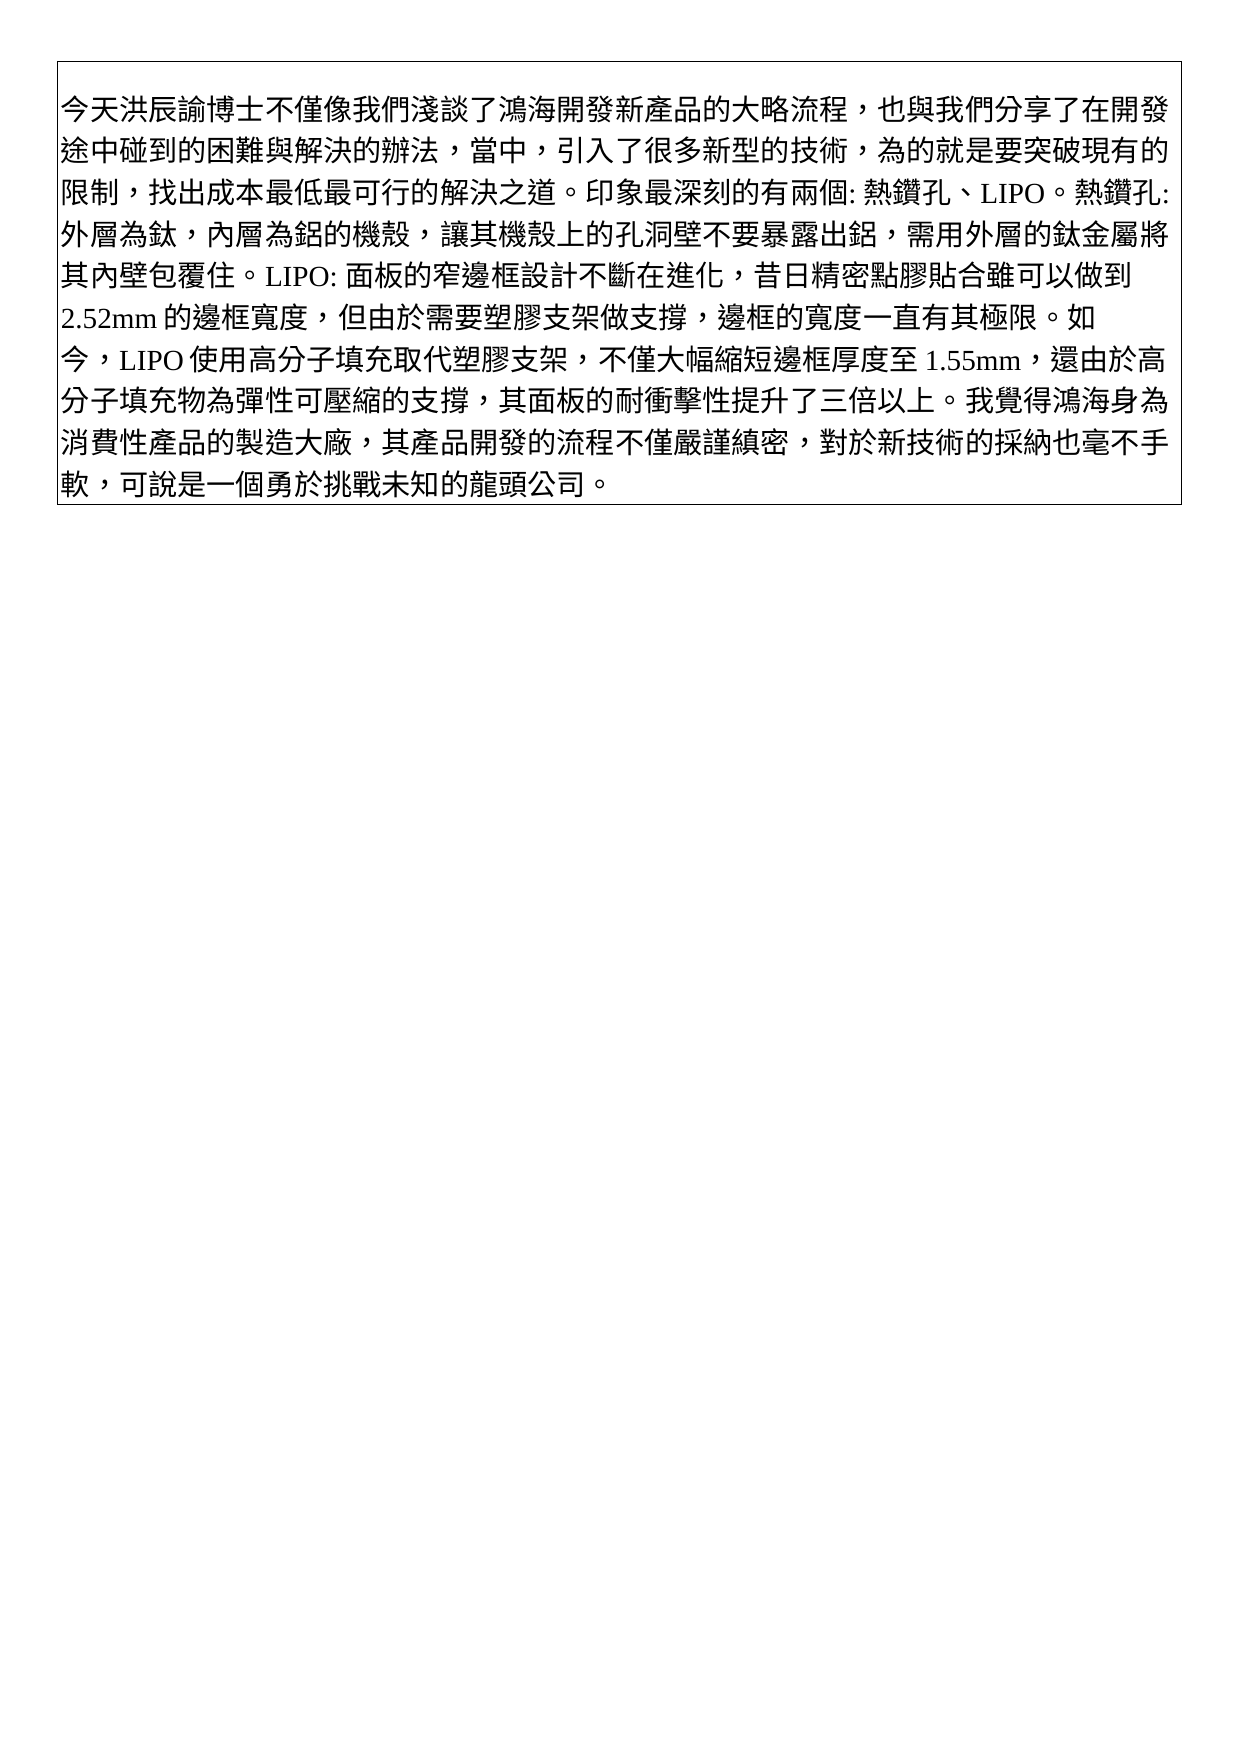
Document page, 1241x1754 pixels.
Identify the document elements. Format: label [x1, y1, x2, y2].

table_cell [58, 62, 1181, 503]
